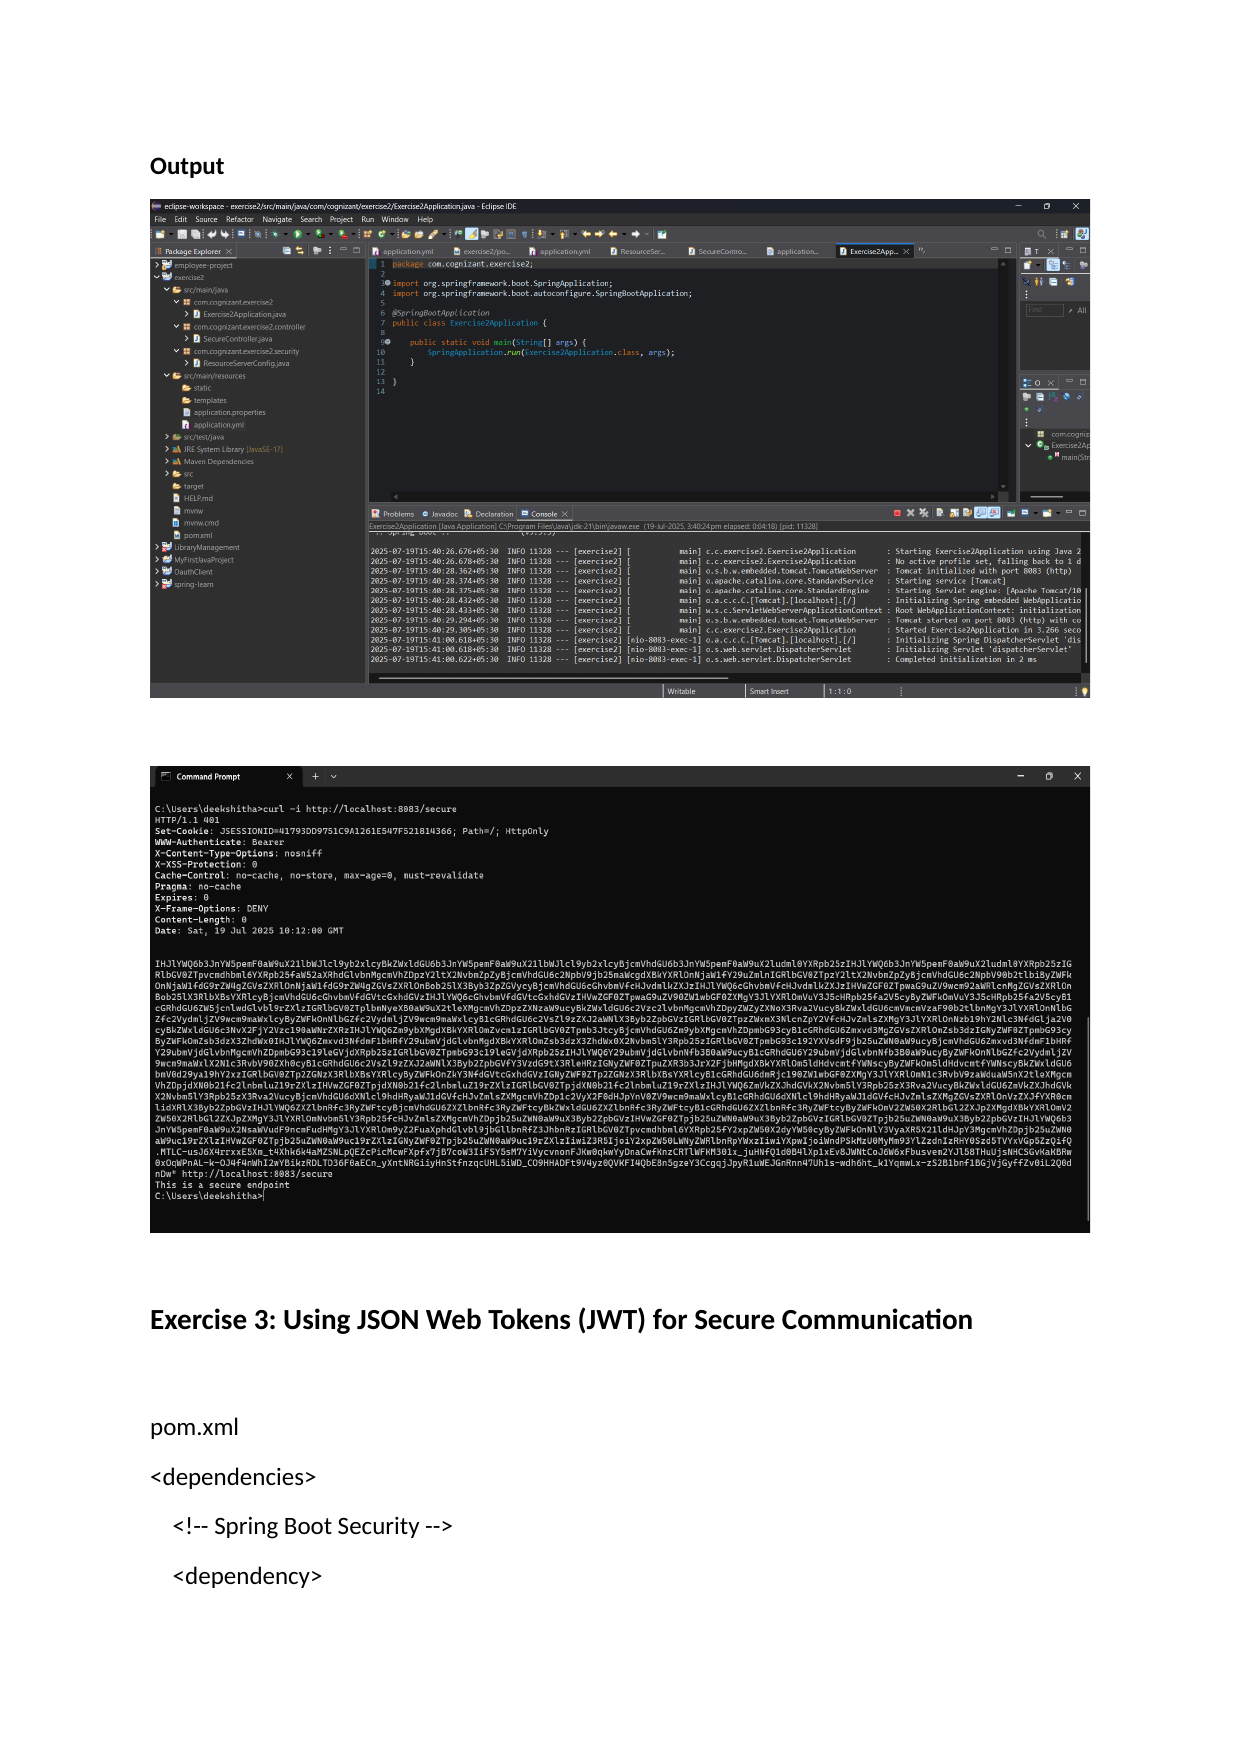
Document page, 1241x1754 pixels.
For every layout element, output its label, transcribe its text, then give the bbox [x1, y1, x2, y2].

text Exercise 3: Using JSON Web Tokens (JWT) for Secure Communication [150, 1301, 1090, 1337]
text Output [150, 150, 1090, 181]
text <!-- Spring Boot Security --> [150, 1510, 1090, 1541]
text pom.xml [150, 1411, 1090, 1442]
text <dependency> [150, 1560, 1090, 1590]
text <dependencies> [150, 1461, 1090, 1491]
picture [150, 199, 1091, 698]
picture [150, 766, 1091, 1233]
